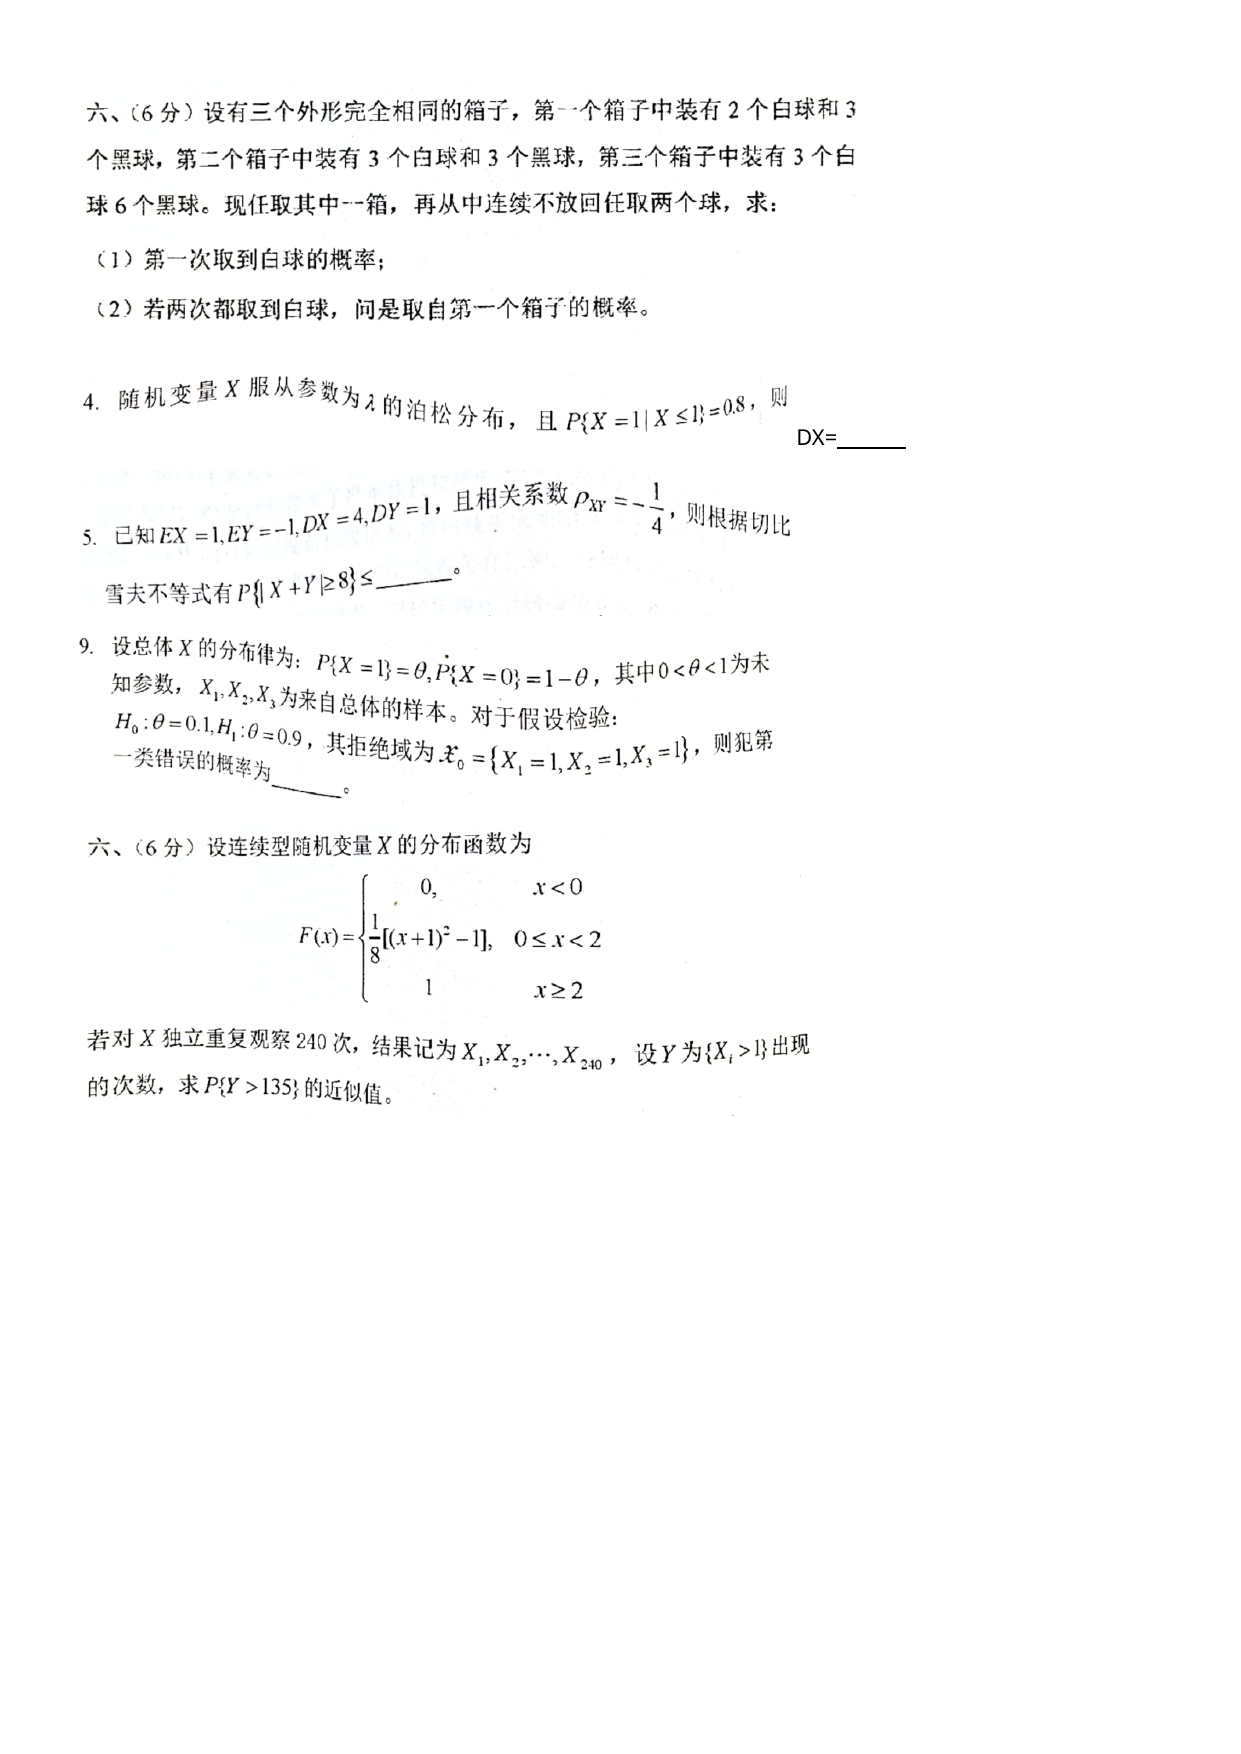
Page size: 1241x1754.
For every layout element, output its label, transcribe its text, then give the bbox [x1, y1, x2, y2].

picture [75, 828, 815, 1116]
picture [75, 633, 796, 806]
picture [75, 373, 797, 446]
picture [75, 470, 807, 616]
picture [75, 80, 870, 340]
